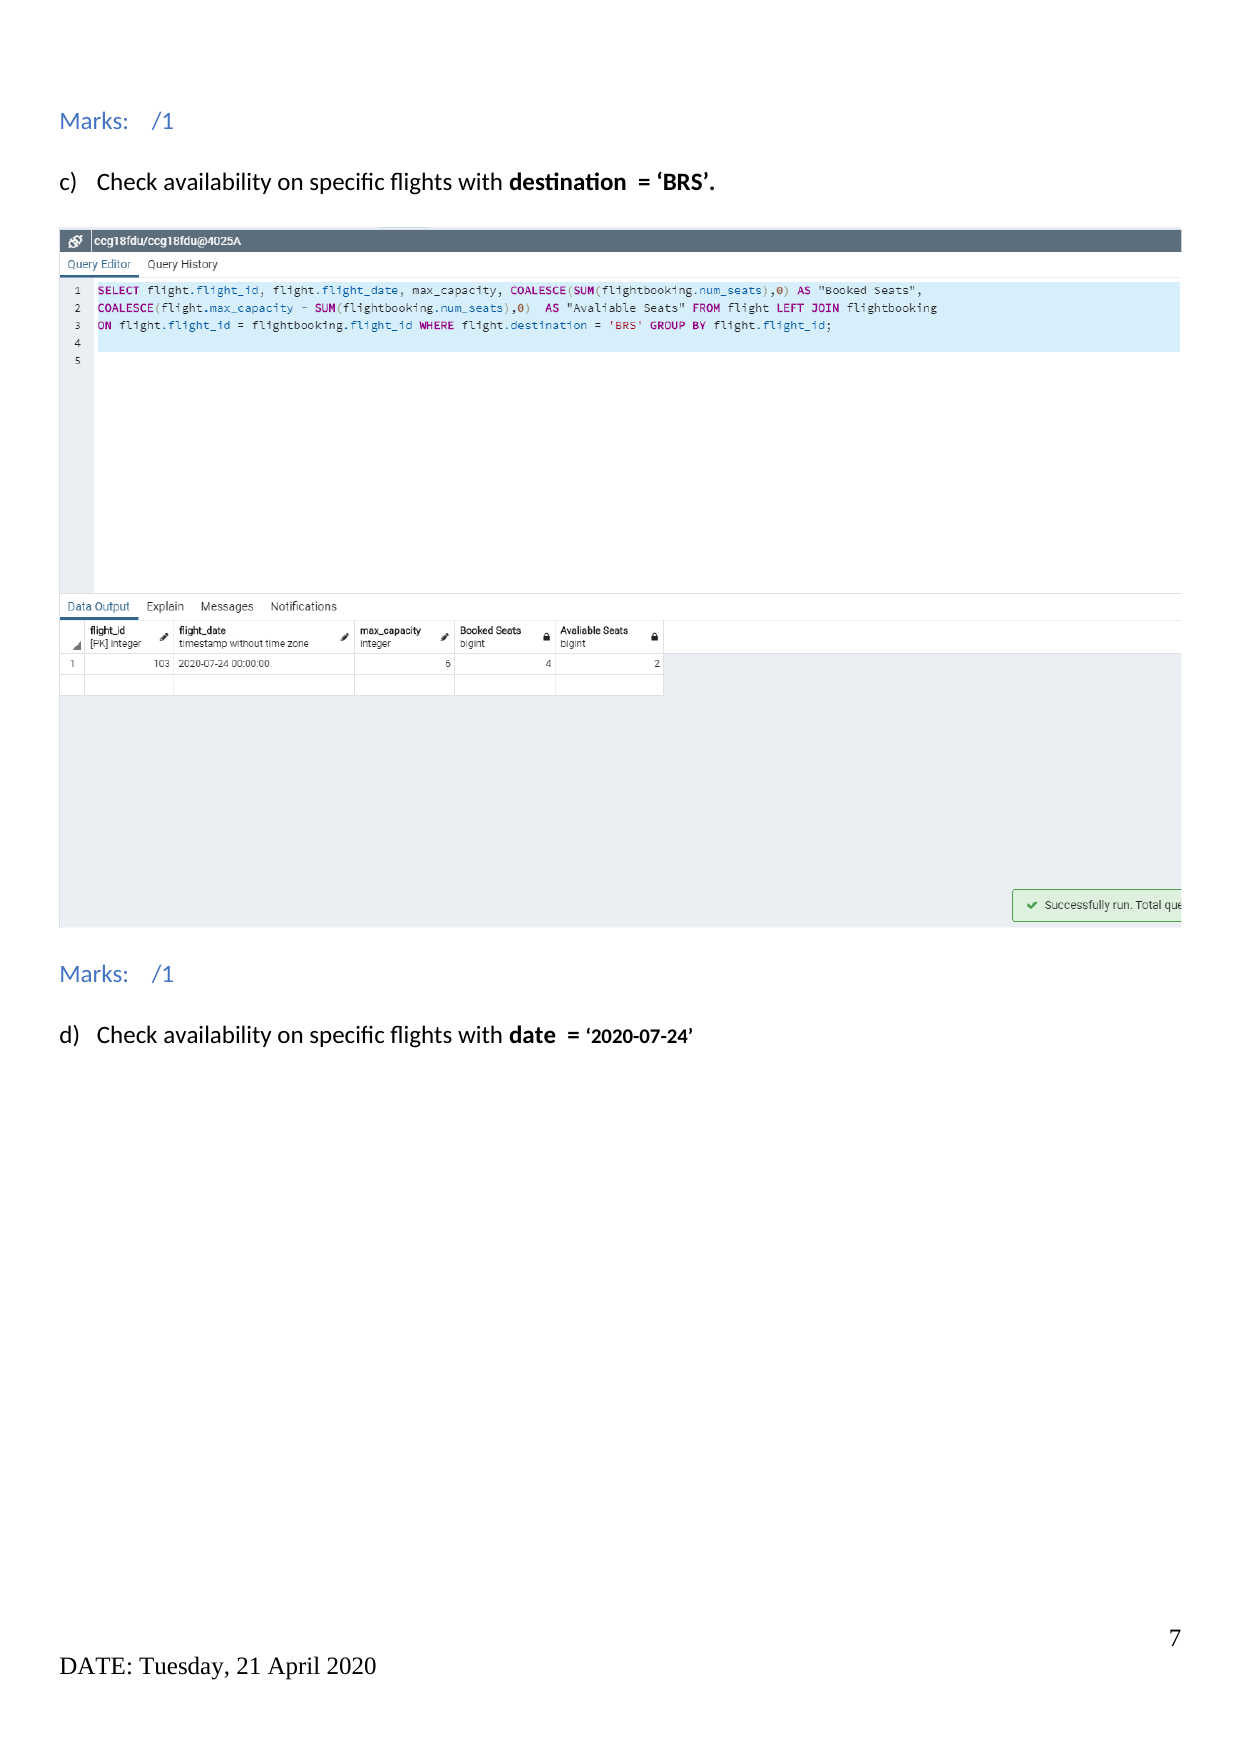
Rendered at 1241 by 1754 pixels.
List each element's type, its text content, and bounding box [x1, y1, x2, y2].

list Check availability on specific flights with date = ‘2020-07-24’ [59, 1019, 1181, 1050]
text Marks: /1 [59, 106, 1181, 136]
picture [59, 227, 1182, 928]
text Marks: /1 [59, 958, 1181, 989]
list Check availability on specific flights with destination = ‘BRS’. [59, 167, 1181, 197]
